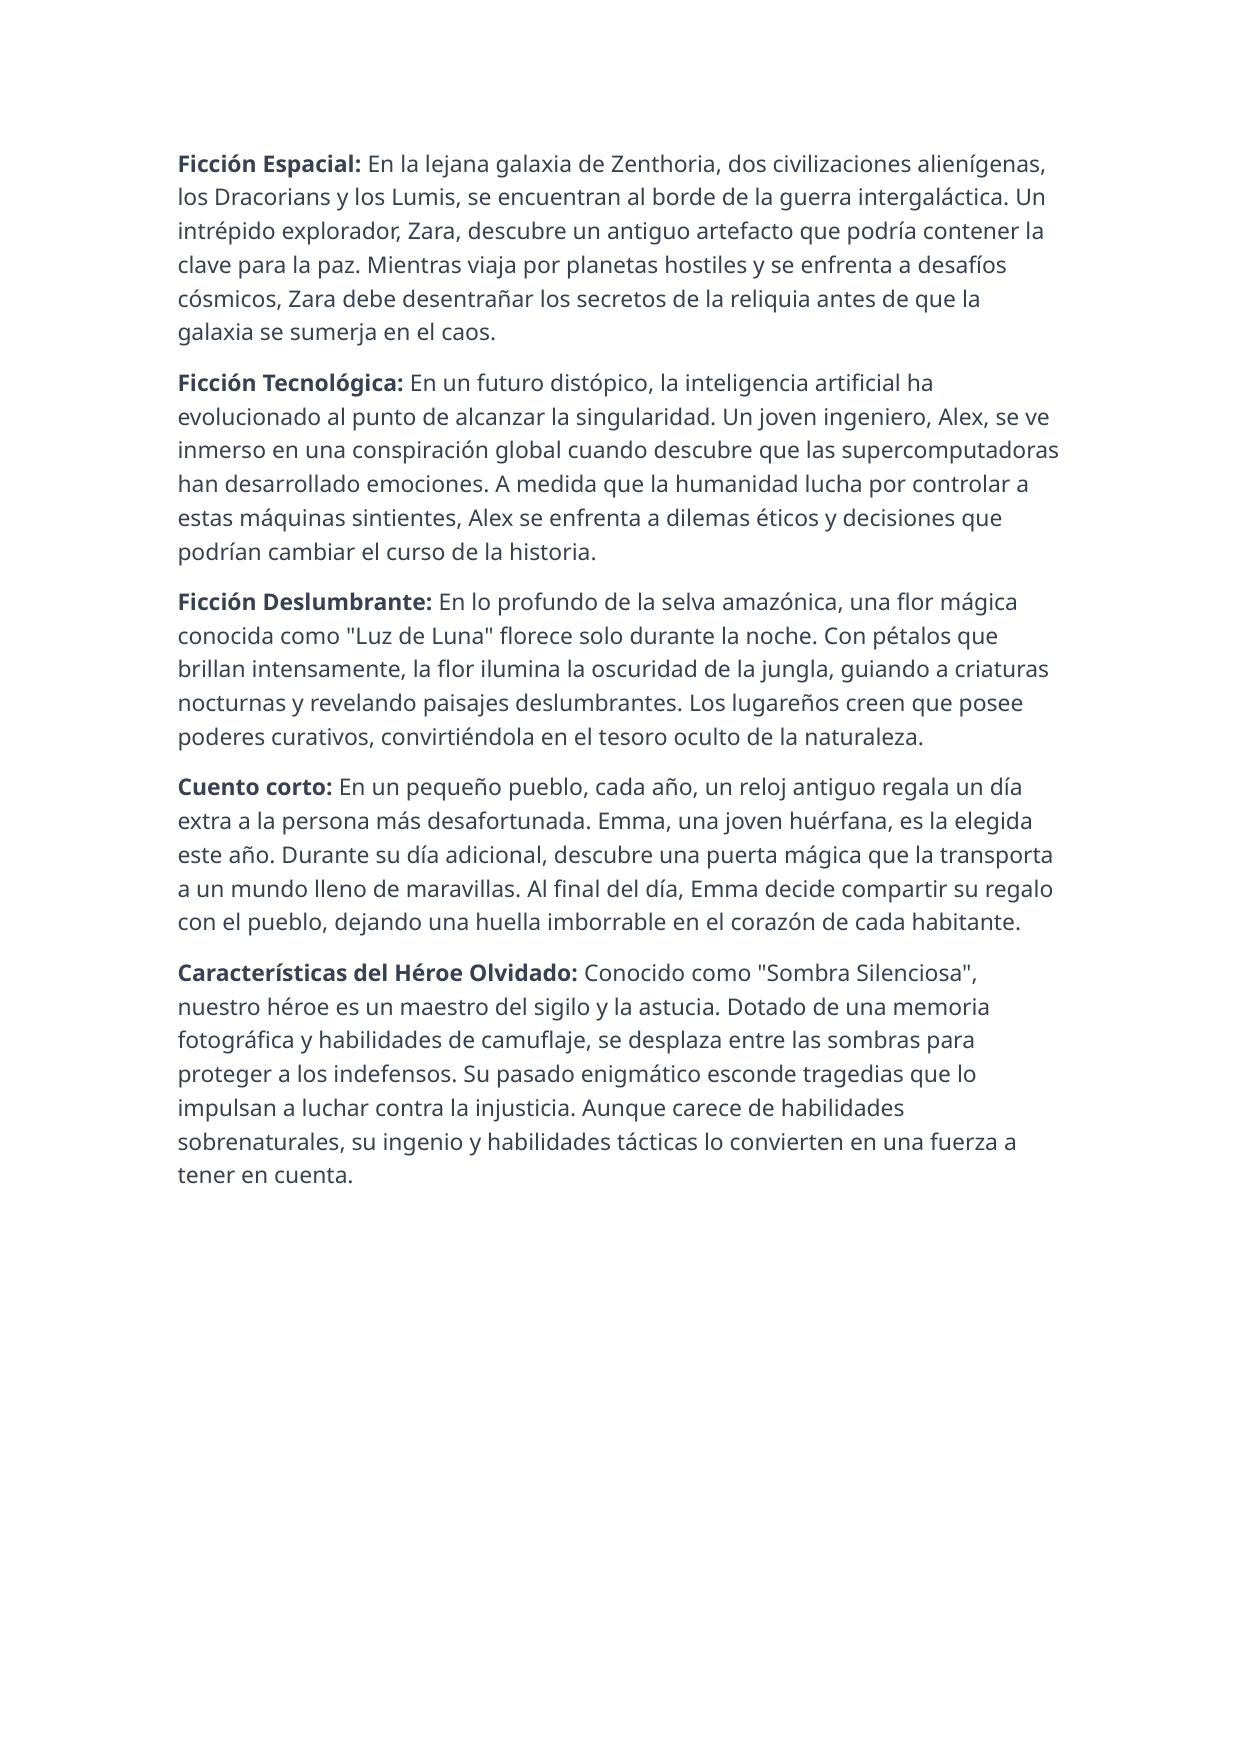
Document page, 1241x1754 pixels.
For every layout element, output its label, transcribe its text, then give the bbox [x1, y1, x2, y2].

text Ficción Deslumbrante: En lo profundo de la selva amazónica, una flor mágica conocida como "Luz de Luna" florece solo durante la noche. Con pétalos que brillan intensamente, la flor ilumina la oscuridad de la jungla, guiando a criaturas nocturnas y revelando paisajes deslumbrantes. Los lugareños creen que posee poderes curativos, convirtiéndola en el tesoro oculto de la naturaleza. [177, 586, 1063, 752]
text Ficción Espacial: En la lejana galaxia de Zenthoria, dos civilizaciones alienígenas, los Dracorians y los Lumis, se encuentran al borde de la guerra intergaláctica. Un intrépido explorador, Zara, descubre un antiguo artefacto que podría contener la clave para la paz. Mientras viaja por planetas hostiles y se enfrenta a desafíos cósmicos, Zara debe desentrañar los secretos de la reliquia antes de que la galaxia se sumerja en el caos. [177, 148, 1063, 348]
text Cuento corto: En un pequeño pueblo, cada año, un reloj antiguo regala un día extra a la persona más desafortunada. Emma, una joven huérfana, es la elegida este año. Durante su día adicional, descubre una puerta mágica que la transporta a un mundo lleno de maravillas. Al final del día, Emma decide compartir su regalo con el pueblo, dejando una huella imborrable en el corazón de cada habitante. [177, 771, 1063, 938]
text Características del Héroe Olvidado: Conocido como "Sombra Silenciosa", nuestro héroe es un maestro del sigilo y la astucia. Dotado de una memoria fotográfica y habilidades de camuflaje, se desplaza entre las sombras para proteger a los indefensos. Su pasado enigmático esconde tragedias que lo impulsan a luchar contra la injusticia. Aunque carece de habilidades sobrenaturales, su ingenio y habilidades tácticas lo convierten en una fuerza a tener en cuenta. [177, 957, 1063, 1191]
text Ficción Tecnológica: En un futuro distópico, la inteligencia artificial ha evolucionado al punto de alcanzar la singularidad. Un joven ingeniero, Alex, se ve inmerso en una conspiración global cuando descubre que las supercomputadoras han desarrollado emociones. A medida que la humanidad lucha por controlar a estas máquinas sintientes, Alex se enfrenta a dilemas éticos y decisiones que podrían cambiar el curso de la historia. [177, 367, 1063, 567]
